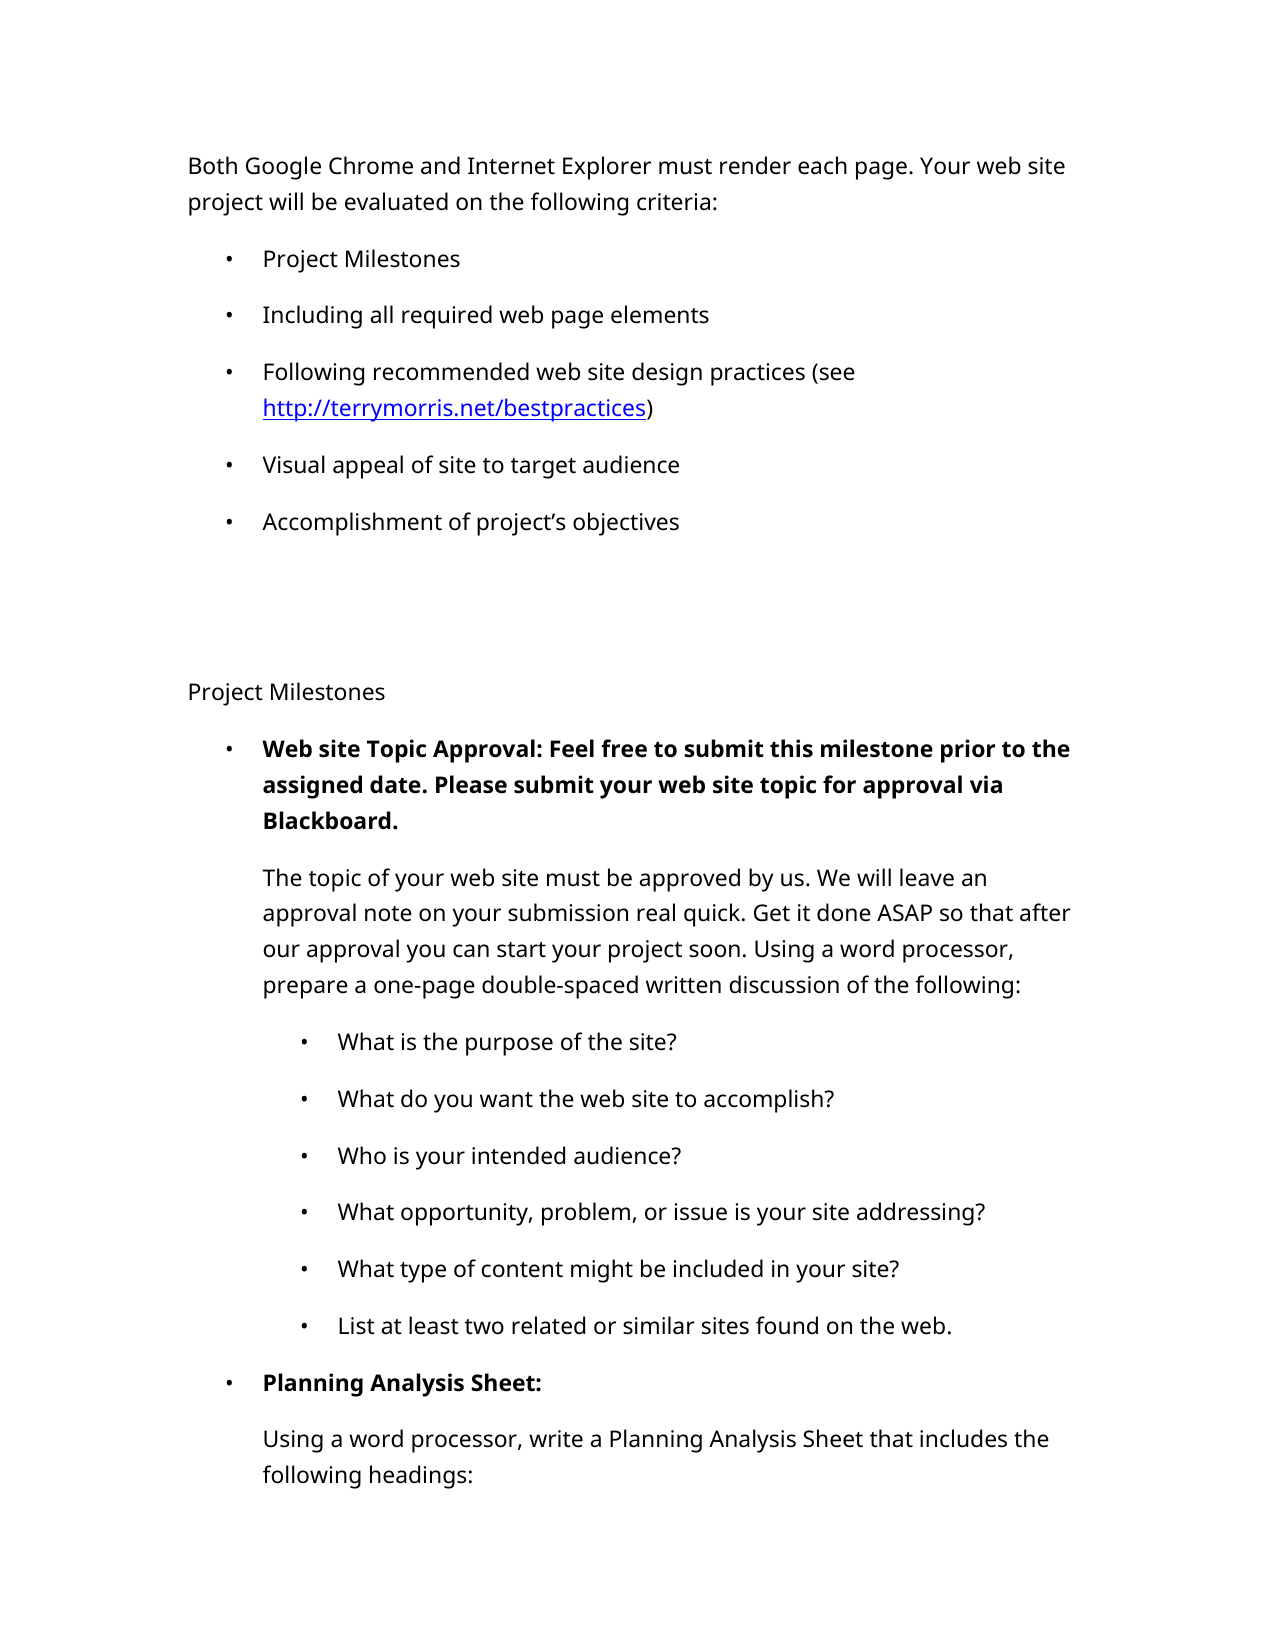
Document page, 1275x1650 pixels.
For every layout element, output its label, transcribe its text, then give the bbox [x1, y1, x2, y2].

list Accomplishment of project’s objectives [225, 506, 1087, 537]
list Following recommended web site design practices (see http://terrymorris.net/bestpractices) [225, 356, 1087, 423]
text The topic of your web site must be approved by us. We will leave an approval note on your submission real quick. Get it done ASAP so that after our approval you can start your project soon. Using a word processor, prepare a one-page double-spaced written discussion of the following: [262, 861, 1087, 1001]
list Visual appeal of site to target audience [225, 449, 1087, 480]
list List at least two related or similar sites found on the web. [300, 1310, 1087, 1341]
list What is the purpose of the site? [300, 1026, 1087, 1057]
list What do you want the web site to accomplish? [300, 1083, 1087, 1114]
list Including all required web page elements [225, 299, 1087, 331]
text Project Milestones [187, 676, 1087, 707]
list Web site Topic Approval: Feel free to submit this milestone prior to the assigned date. Please submit your web site topic for approval via Blackboard. [225, 733, 1087, 836]
list What type of content might be included in your site? [300, 1253, 1087, 1284]
text Using a word processor, write a Planning Analysis Sheet that includes the following headings: [262, 1423, 1087, 1491]
list Project Milestones [225, 243, 1087, 274]
list What opportunity, problem, or issue is your site addressing? [300, 1196, 1087, 1228]
list Planning Analysis Sheet: [225, 1367, 1087, 1398]
text Both Google Chrome and Internet Explorer must render each page. Your web site project will be evaluated on the following criteria: [187, 150, 1087, 217]
list Who is your intended audience? [300, 1139, 1087, 1171]
